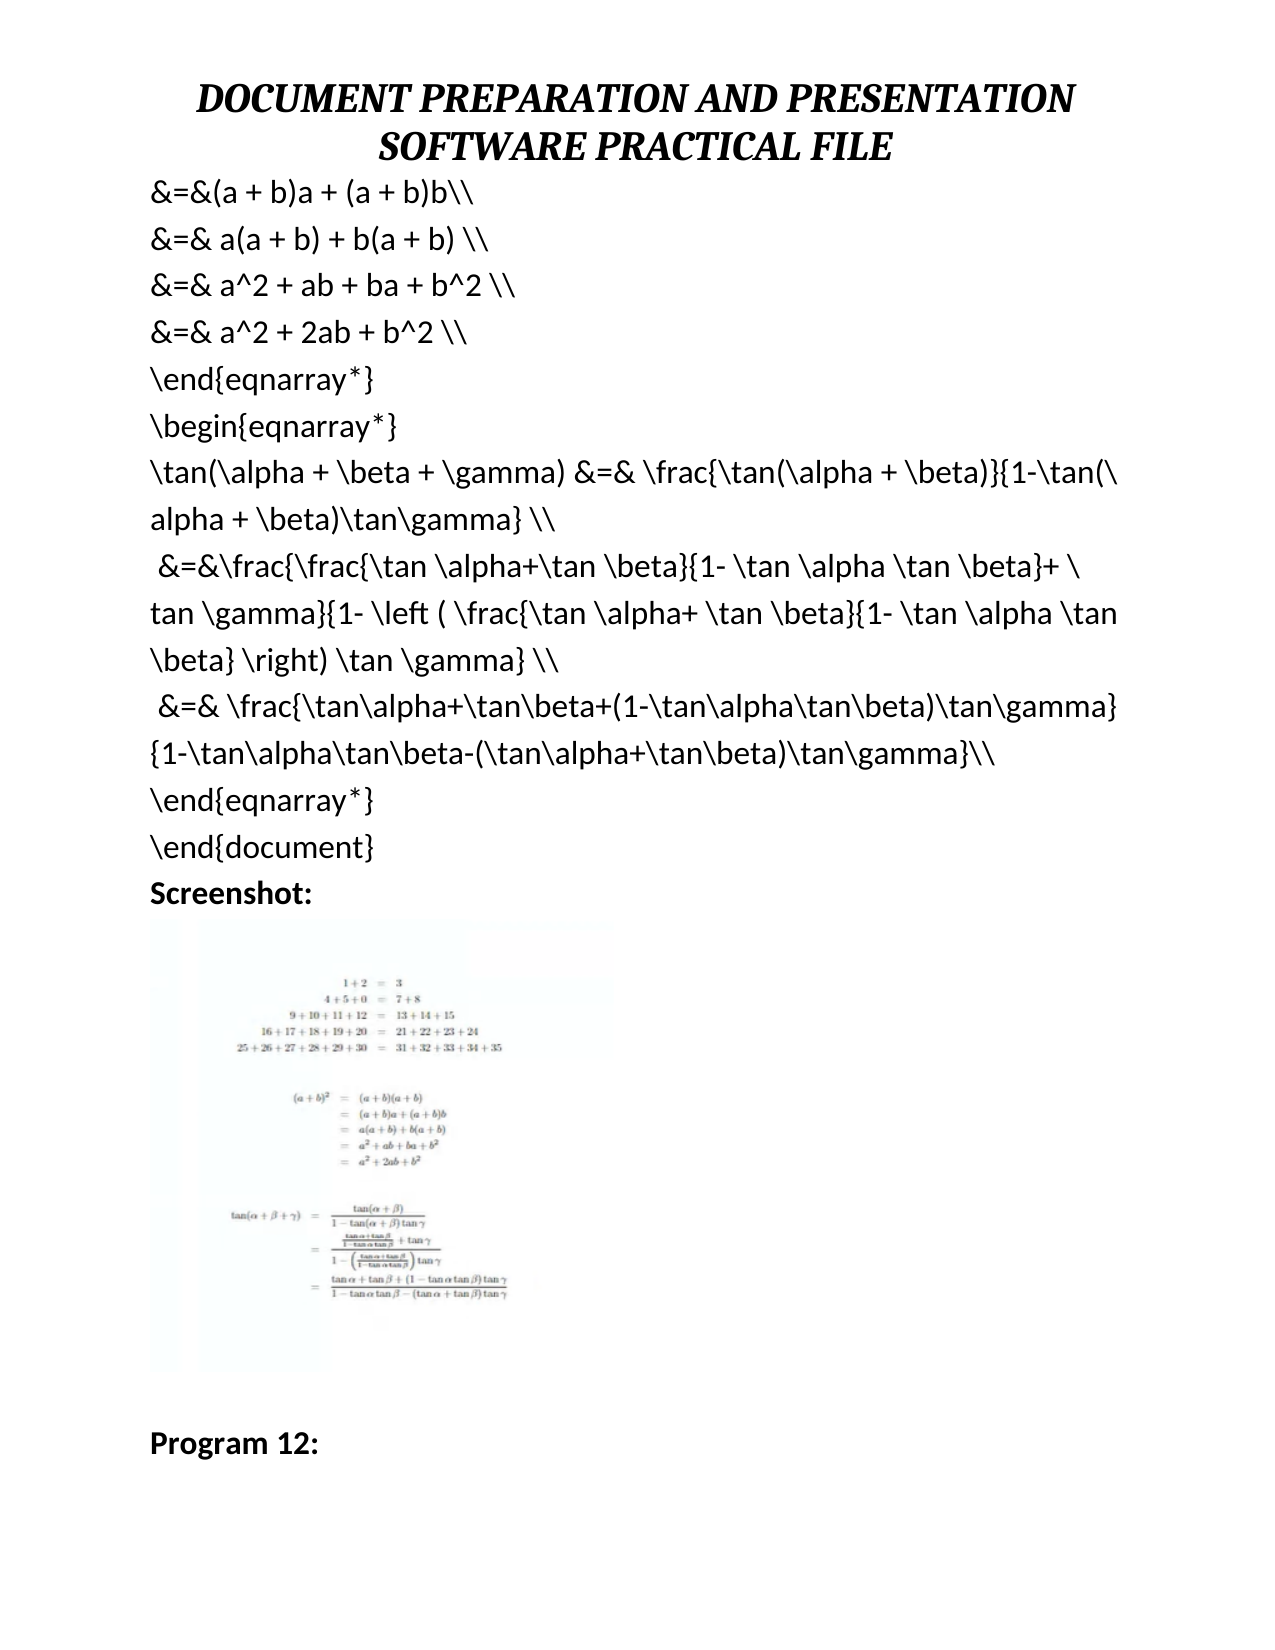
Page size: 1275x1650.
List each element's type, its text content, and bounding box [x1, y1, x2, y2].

text &=& a^2 + 2ab + b^2 \\ [150, 311, 1125, 352]
text \end{eqnarray*} [150, 358, 1125, 399]
text &=& \frac{\tan\alpha+\tan\beta+(1-\tan\alpha\tan\beta)\tan\gamma}{1-\tan\alpha\tan\beta-(\tan\alpha+\tan\beta)\tan\gamma}\\ [150, 685, 1125, 773]
picture [150, 919, 614, 1372]
text \end{eqnarray*} [150, 779, 1125, 819]
text &=& a(a + b) + b(a + b) \\ [150, 218, 1125, 258]
text &=&(a + b)a + (a + b)b\\ [150, 171, 1125, 212]
text &=&\frac{\frac{\tan \alpha+\tan \beta}{1- \tan \alpha \tan \beta}+ \tan \gamma}{1- \left ( \frac{\tan \alpha+ \tan \beta}{1- \tan \alpha \tan \beta} \right) \tan \gamma} \\ [150, 545, 1125, 679]
text Screenshot: [150, 872, 1125, 913]
text \end{document} [150, 826, 1125, 866]
text \begin{eqnarray*} [150, 405, 1125, 445]
text Program 12: [150, 1422, 1125, 1463]
text &=& a^2 + ab + ba + b^2 \\ [150, 264, 1125, 305]
text \tan(\alpha + \beta + \gamma) &=& \frac{\tan(\alpha + \beta)}{1-\tan(\alpha + \beta)\tan\gamma} \\ [150, 451, 1125, 539]
